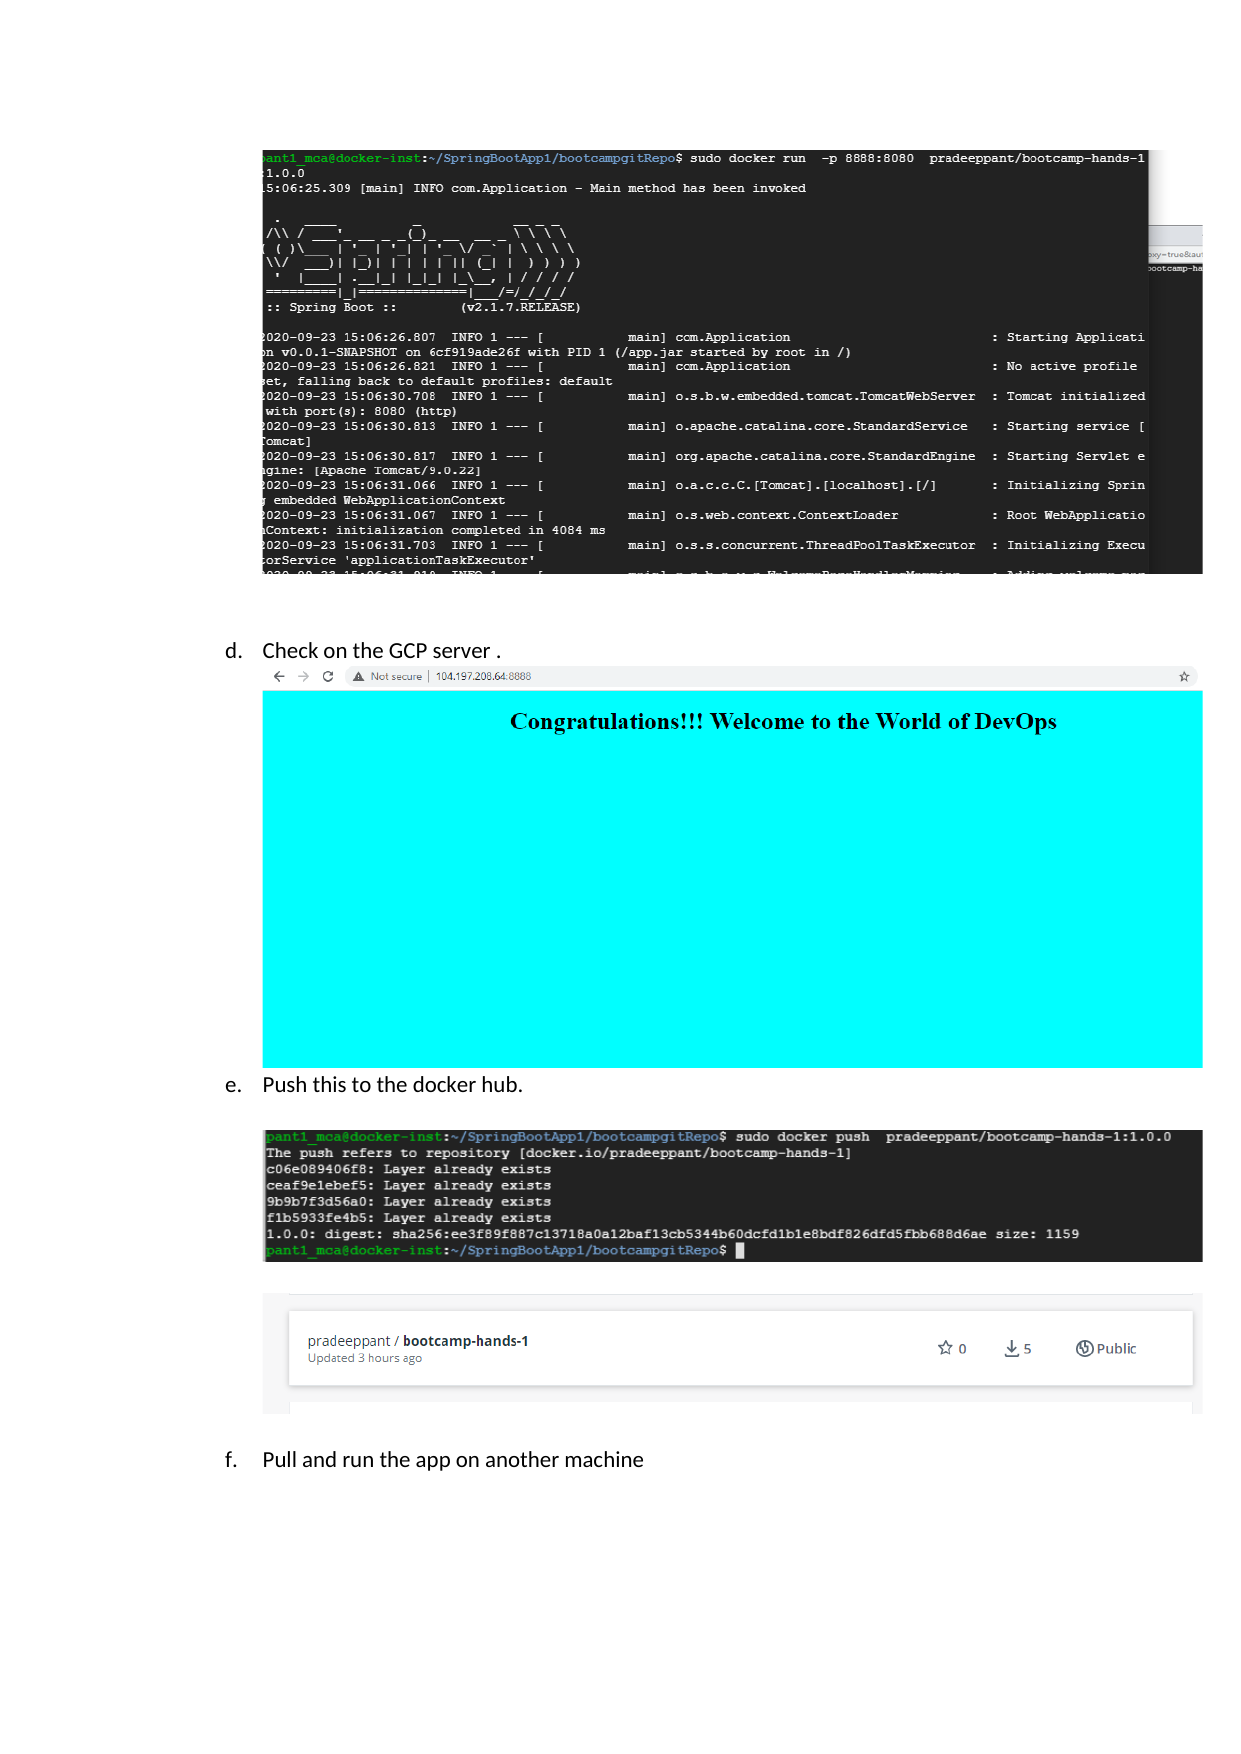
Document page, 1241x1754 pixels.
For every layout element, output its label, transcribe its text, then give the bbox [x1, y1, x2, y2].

picture [262, 666, 1203, 1068]
list Pull and run the app on another machine [225, 1446, 1090, 1473]
picture [262, 1293, 1203, 1414]
list Push this to the docker hub. [225, 1070, 1090, 1098]
picture [262, 150, 1203, 574]
picture [262, 1130, 1203, 1262]
list Check on the GCP server . [225, 636, 1090, 664]
